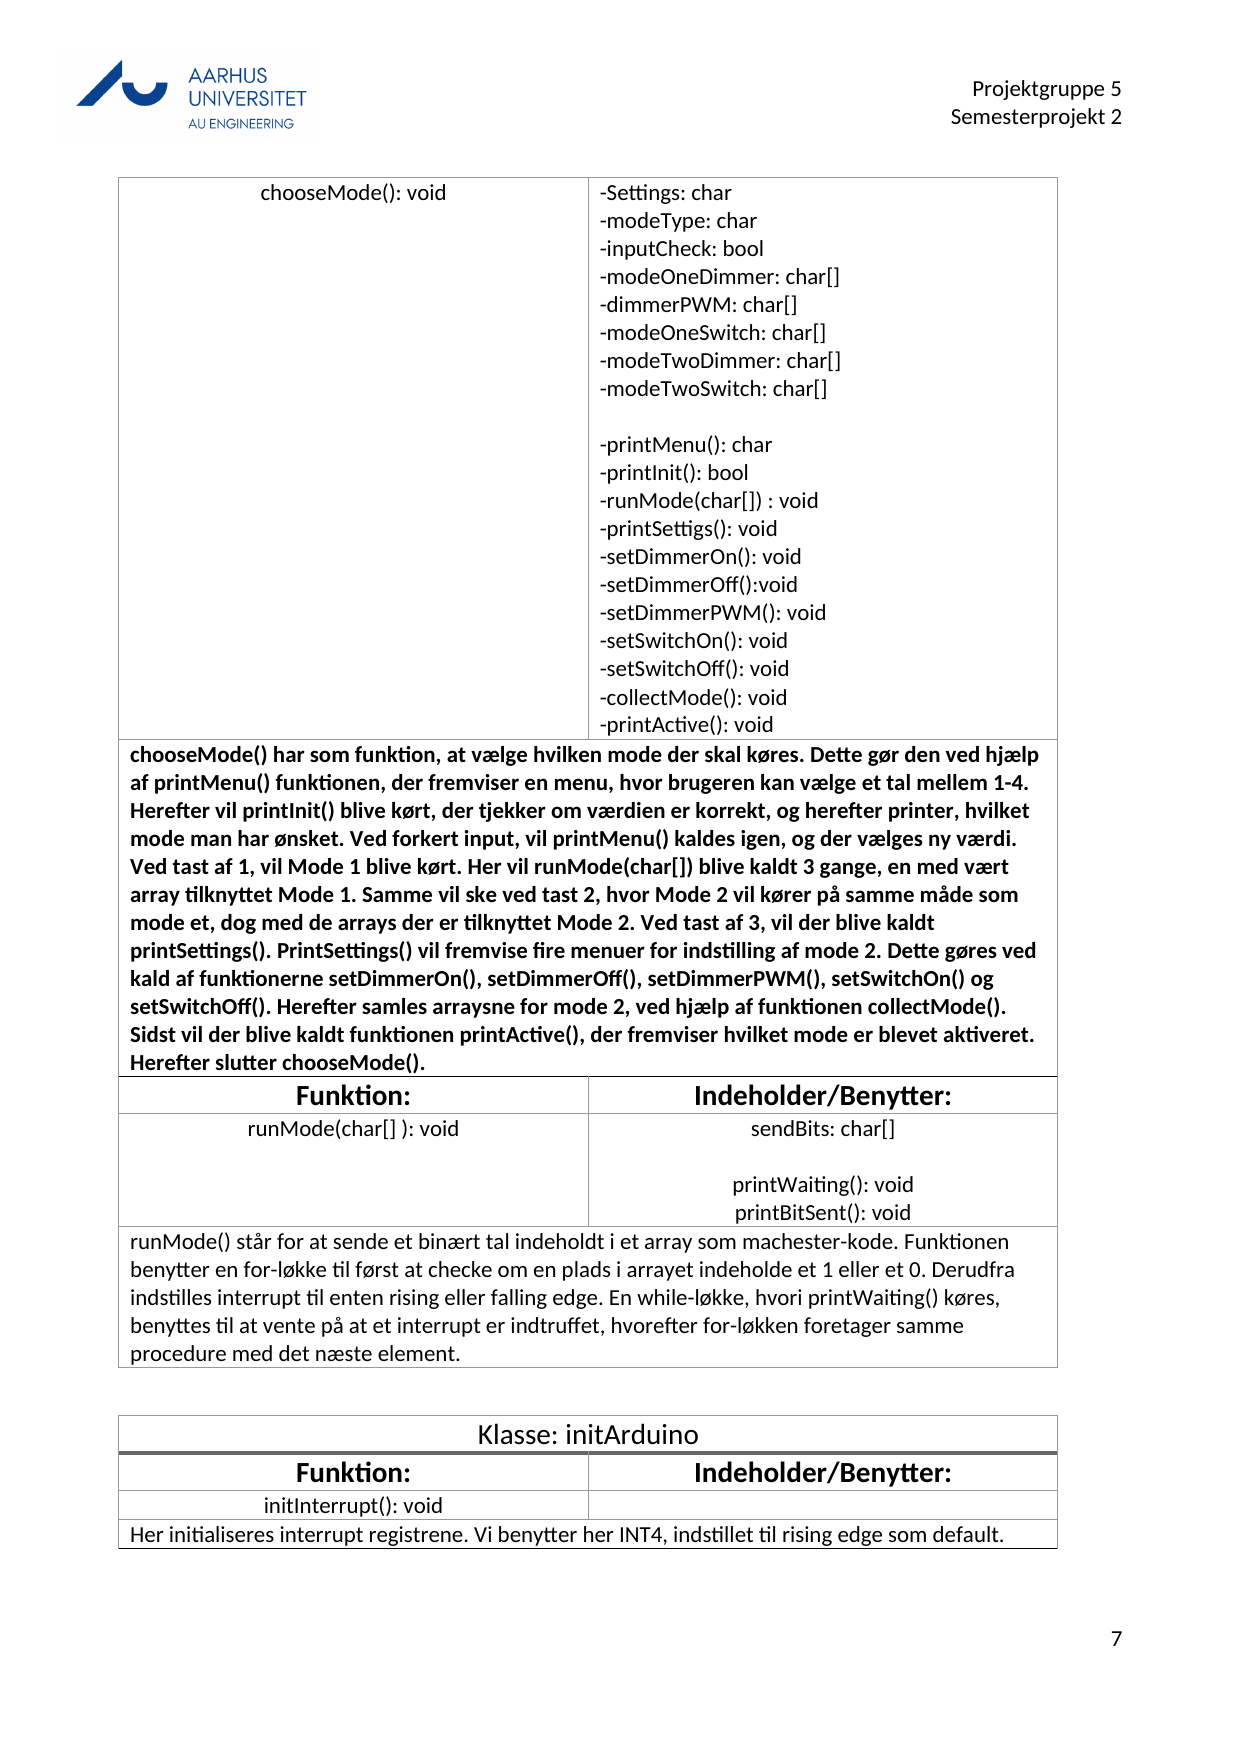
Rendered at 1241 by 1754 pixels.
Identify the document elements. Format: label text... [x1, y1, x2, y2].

table_cell -Settings: char -modeType: char -inputCheck: bool -modeOneDimmer: char[] -dimmerPWM: char[] -modeOneSwitch: char[] -modeTwoDimmer: char[] -modeTwoSwitch: char[] -printMenu(): char -printInit(): bool -runMode(char[]) : void -printSettigs(): void -setDimmerOn(): void -setDimmerOff():void -setDimmerPWM(): void -setSwitchOn(): void -setSwitchOff(): void -collectMode(): void -printActive(): void [589, 178, 1057, 739]
table_cell chooseMode() har som funktion, at vælge hvilken mode der skal køres. Dette gør den ved hjælp af printMenu() funktionen, der fremviser en menu, hvor brugeren kan vælge et tal mellem 1-4. Herefter vil printInit() blive kørt, der tjekker om værdien er korrekt, og herefter printer, hvilket mode man har ønsket. Ved forkert input, vil printMenu() kaldes igen, og der vælges ny værdi. Ved tast af 1, vil Mode 1 blive kørt. Her vil runMode(char[]) blive kaldt 3 gange, en med vært array tilknyttet Mode 1. Samme vil ske ved tast 2, hvor Mode 2 vil kører på samme måde som mode et, dog med de arrays der er tilknyttet Mode 2. Ved tast af 3, vil der blive kaldt printSettings(). PrintSettings() vil fremvise fire menuer for indstilling af mode 2. Dette gøres ved kald af funktionerne setDimmerOn(), setDimmerOff(), setDimmerPWM(), setSwitchOn() og setSwitchOff(). Herefter samles arraysne for mode 2, ved hjælp af funktionen collectMode(). Sidst vil der blive kaldt funktionen printActive(), der fremviser hvilket mode er blevet aktiveret. Herefter slutter chooseMode(). [119, 740, 1057, 1076]
table_cell sendBits: char[] printWaiting(): void printBitSent(): void [589, 1114, 1057, 1226]
picture [56, 52, 319, 143]
table_cell Indeholder/Benytter: [589, 1077, 1057, 1113]
table_cell Indeholder/Benytter: [589, 1455, 1057, 1490]
table_cell [589, 1491, 1057, 1519]
table_cell initInterrupt(): void [119, 1491, 588, 1519]
table_cell Funktion: [119, 1455, 588, 1490]
table_cell runMode(char[] ): void [119, 1114, 588, 1226]
table_cell Funktion: [119, 1077, 588, 1113]
table_cell runMode() står for at sende et binært tal indeholdt i et array som machester-kode. Funktionen benytter en for-løkke til først at checke om en plads i arrayet indeholde et 1 eller et 0. Derudfra indstilles interrupt til enten rising eller falling edge. En while-løkke, hvori printWaiting() køres, benyttes til at vente på at et interrupt er indtruffet, hvorefter for-løkken foretager samme procedure med det næste element. [119, 1227, 1057, 1367]
table_cell Her initialiseres interrupt registrene. Vi benytter her INT4, indstillet til rising edge som default. [119, 1520, 1057, 1548]
table_cell chooseMode(): void [119, 178, 588, 739]
table_header Klasse: initArduino [119, 1416, 1057, 1451]
